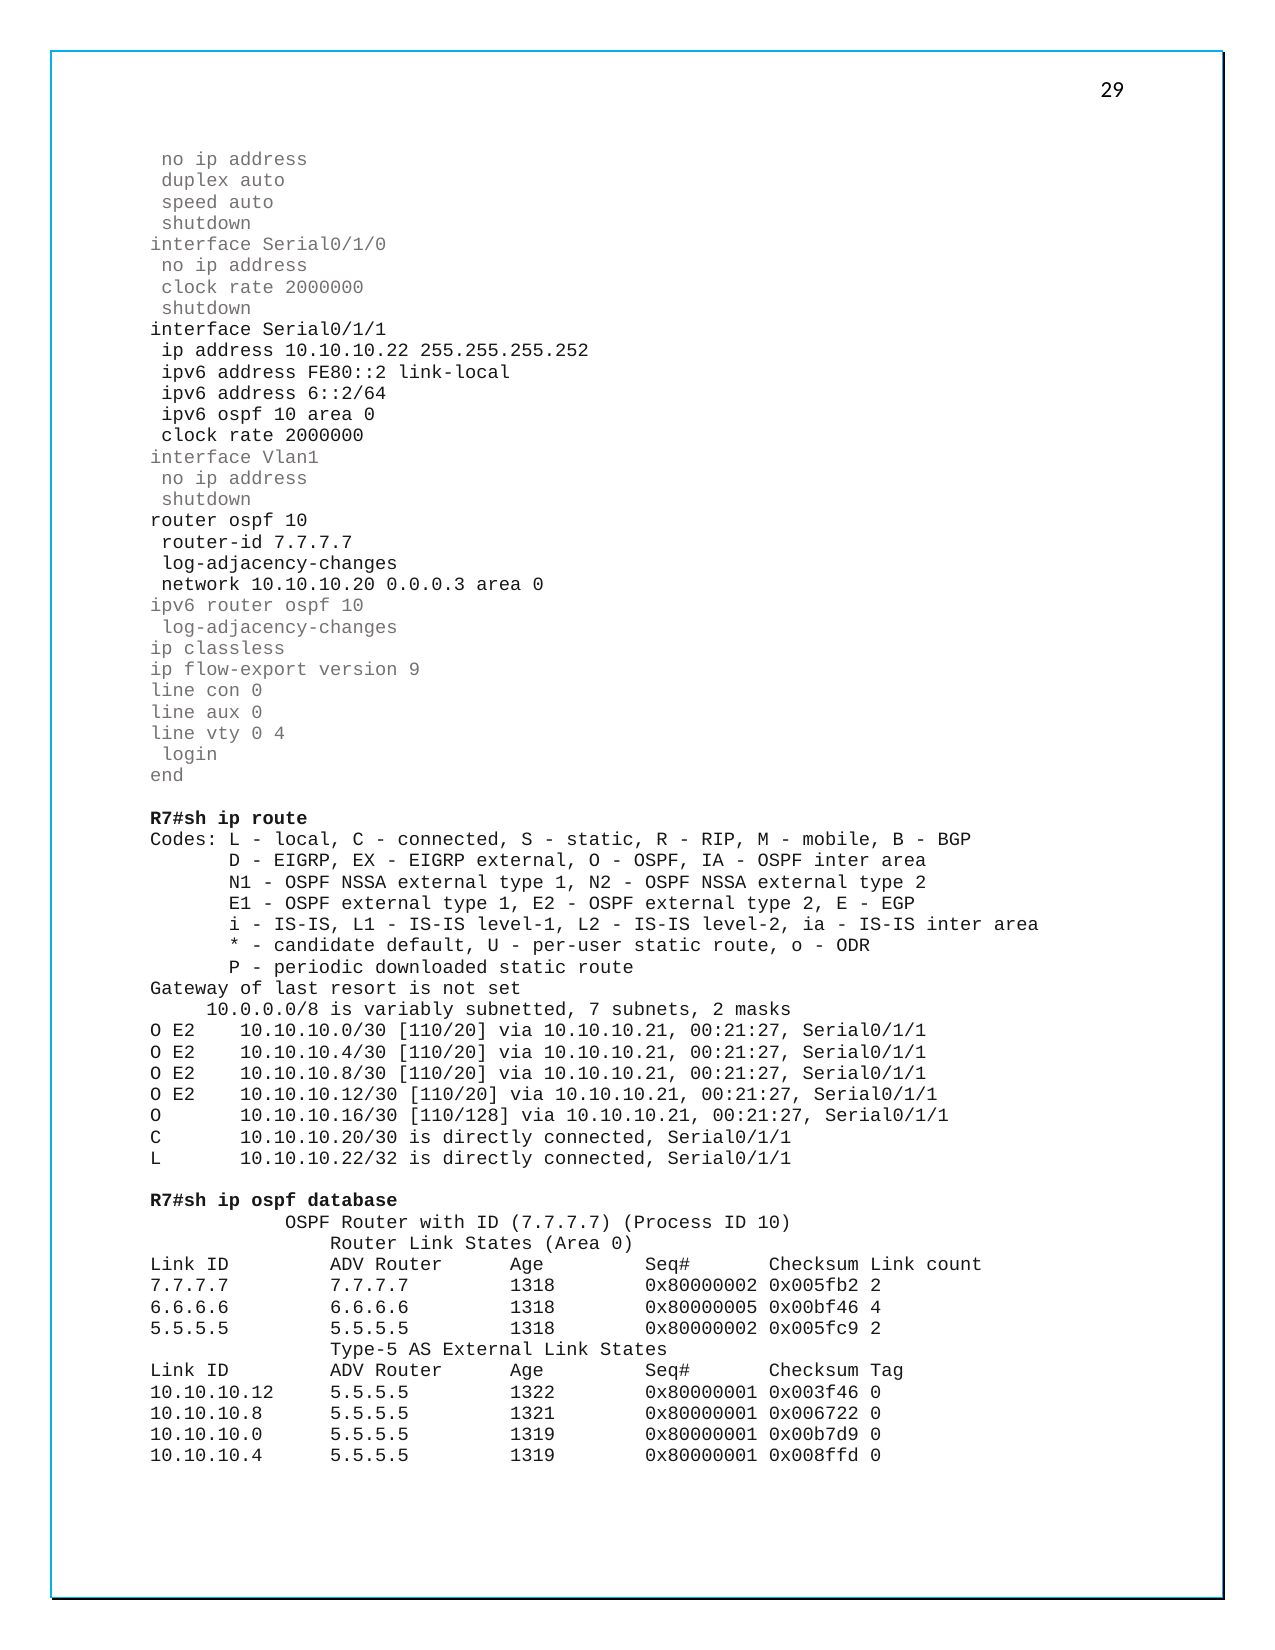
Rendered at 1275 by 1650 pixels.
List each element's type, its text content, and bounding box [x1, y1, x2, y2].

text Link ID ADV Router Age Seq# Checksum Tag [150, 1361, 1123, 1382]
text C 10.10.10.20/30 is directly connected, Serial0/1/1 [150, 1127, 1123, 1149]
text shutdown [150, 214, 1123, 235]
text Gateway of last resort is not set [150, 979, 1123, 1000]
text clock rate 2000000 [150, 426, 1123, 447]
text line aux 0 [150, 702, 1123, 724]
text interface Serial0/1/1 [150, 320, 1123, 341]
text end [150, 766, 1123, 787]
text O E2 10.10.10.8/30 [110/20] via 10.10.10.21, 00:21:27, Serial0/1/1 [150, 1064, 1123, 1085]
text router-id 7.7.7.7 [150, 532, 1123, 554]
text ip address 10.10.10.22 255.255.255.252 [150, 341, 1123, 362]
text OSPF Router with ID (7.7.7.7) (Process ID 10) [150, 1212, 1123, 1234]
text 10.10.10.4 5.5.5.5 1319 0x80000001 0x008ffd 0 [150, 1446, 1123, 1467]
text 10.10.10.12 5.5.5.5 1322 0x80000001 0x003f46 0 [150, 1382, 1123, 1404]
text Router Link States (Area 0) [150, 1234, 1123, 1255]
text i - IS-IS, L1 - IS-IS level-1, L2 - IS-IS level-2, ia - IS-IS inter area [150, 915, 1123, 936]
text shutdown [150, 490, 1123, 511]
text ipv6 ospf 10 area 0 [150, 405, 1123, 426]
text Type-5 AS External Link States [150, 1340, 1123, 1361]
text log-adjacency-changes [150, 617, 1123, 639]
text clock rate 2000000 [150, 277, 1123, 299]
text P - periodic downloaded static route [150, 957, 1123, 979]
text N1 - OSPF NSSA external type 1, N2 - OSPF NSSA external type 2 [150, 872, 1123, 894]
text log-adjacency-changes [150, 554, 1123, 575]
text duplex auto [150, 171, 1123, 192]
text no ip address [150, 256, 1123, 277]
text router ospf 10 [150, 511, 1123, 532]
text O 10.10.10.16/30 [110/128] via 10.10.10.21, 00:21:27, Serial0/1/1 [150, 1106, 1123, 1127]
text 10.10.10.0 5.5.5.5 1319 0x80000001 0x00b7d9 0 [150, 1425, 1123, 1446]
text shutdown [150, 299, 1123, 320]
text R7#sh ip route [150, 809, 1123, 830]
text speed auto [150, 192, 1123, 214]
text 5.5.5.5 5.5.5.5 1318 0x80000002 0x005fc9 2 [150, 1319, 1123, 1340]
text R7#sh ip ospf database [150, 1191, 1123, 1212]
text line con 0 [150, 681, 1123, 702]
text E1 - OSPF external type 1, E2 - OSPF external type 2, E - EGP [150, 894, 1123, 915]
text * - candidate default, U - per-user static route, o - ODR [150, 936, 1123, 957]
text ip classless [150, 639, 1123, 660]
text 10.0.0.0/8 is variably subnetted, 7 subnets, 2 masks [150, 1000, 1123, 1021]
text no ip address [150, 469, 1123, 490]
text D - EIGRP, EX - EIGRP external, O - OSPF, IA - OSPF inter area [150, 851, 1123, 872]
text interface Vlan1 [150, 447, 1123, 469]
text 7.7.7.7 7.7.7.7 1318 0x80000002 0x005fb2 2 [150, 1276, 1123, 1297]
text ip flow-export version 9 [150, 660, 1123, 681]
text login [150, 745, 1123, 766]
text ipv6 address FE80::2 link-local [150, 362, 1123, 384]
text interface Serial0/1/0 [150, 235, 1123, 256]
text network 10.10.10.20 0.0.0.3 area 0 [150, 575, 1123, 596]
text Link ID ADV Router Age Seq# Checksum Link count [150, 1255, 1123, 1276]
text O E2 10.10.10.4/30 [110/20] via 10.10.10.21, 00:21:27, Serial0/1/1 [150, 1042, 1123, 1064]
text 10.10.10.8 5.5.5.5 1321 0x80000001 0x006722 0 [150, 1404, 1123, 1425]
text line vty 0 4 [150, 724, 1123, 745]
text O E2 10.10.10.0/30 [110/20] via 10.10.10.21, 00:21:27, Serial0/1/1 [150, 1021, 1123, 1042]
text ipv6 router ospf 10 [150, 596, 1123, 617]
text 6.6.6.6 6.6.6.6 1318 0x80000005 0x00bf46 4 [150, 1297, 1123, 1319]
text ipv6 address 6::2/64 [150, 384, 1123, 405]
text no ip address [150, 150, 1123, 171]
text O E2 10.10.10.12/30 [110/20] via 10.10.10.21, 00:21:27, Serial0/1/1 [150, 1085, 1123, 1106]
text L 10.10.10.22/32 is directly connected, Serial0/1/1 [150, 1149, 1123, 1170]
text Codes: L - local, C - connected, S - static, R - RIP, M - mobile, B - BGP [150, 830, 1123, 851]
